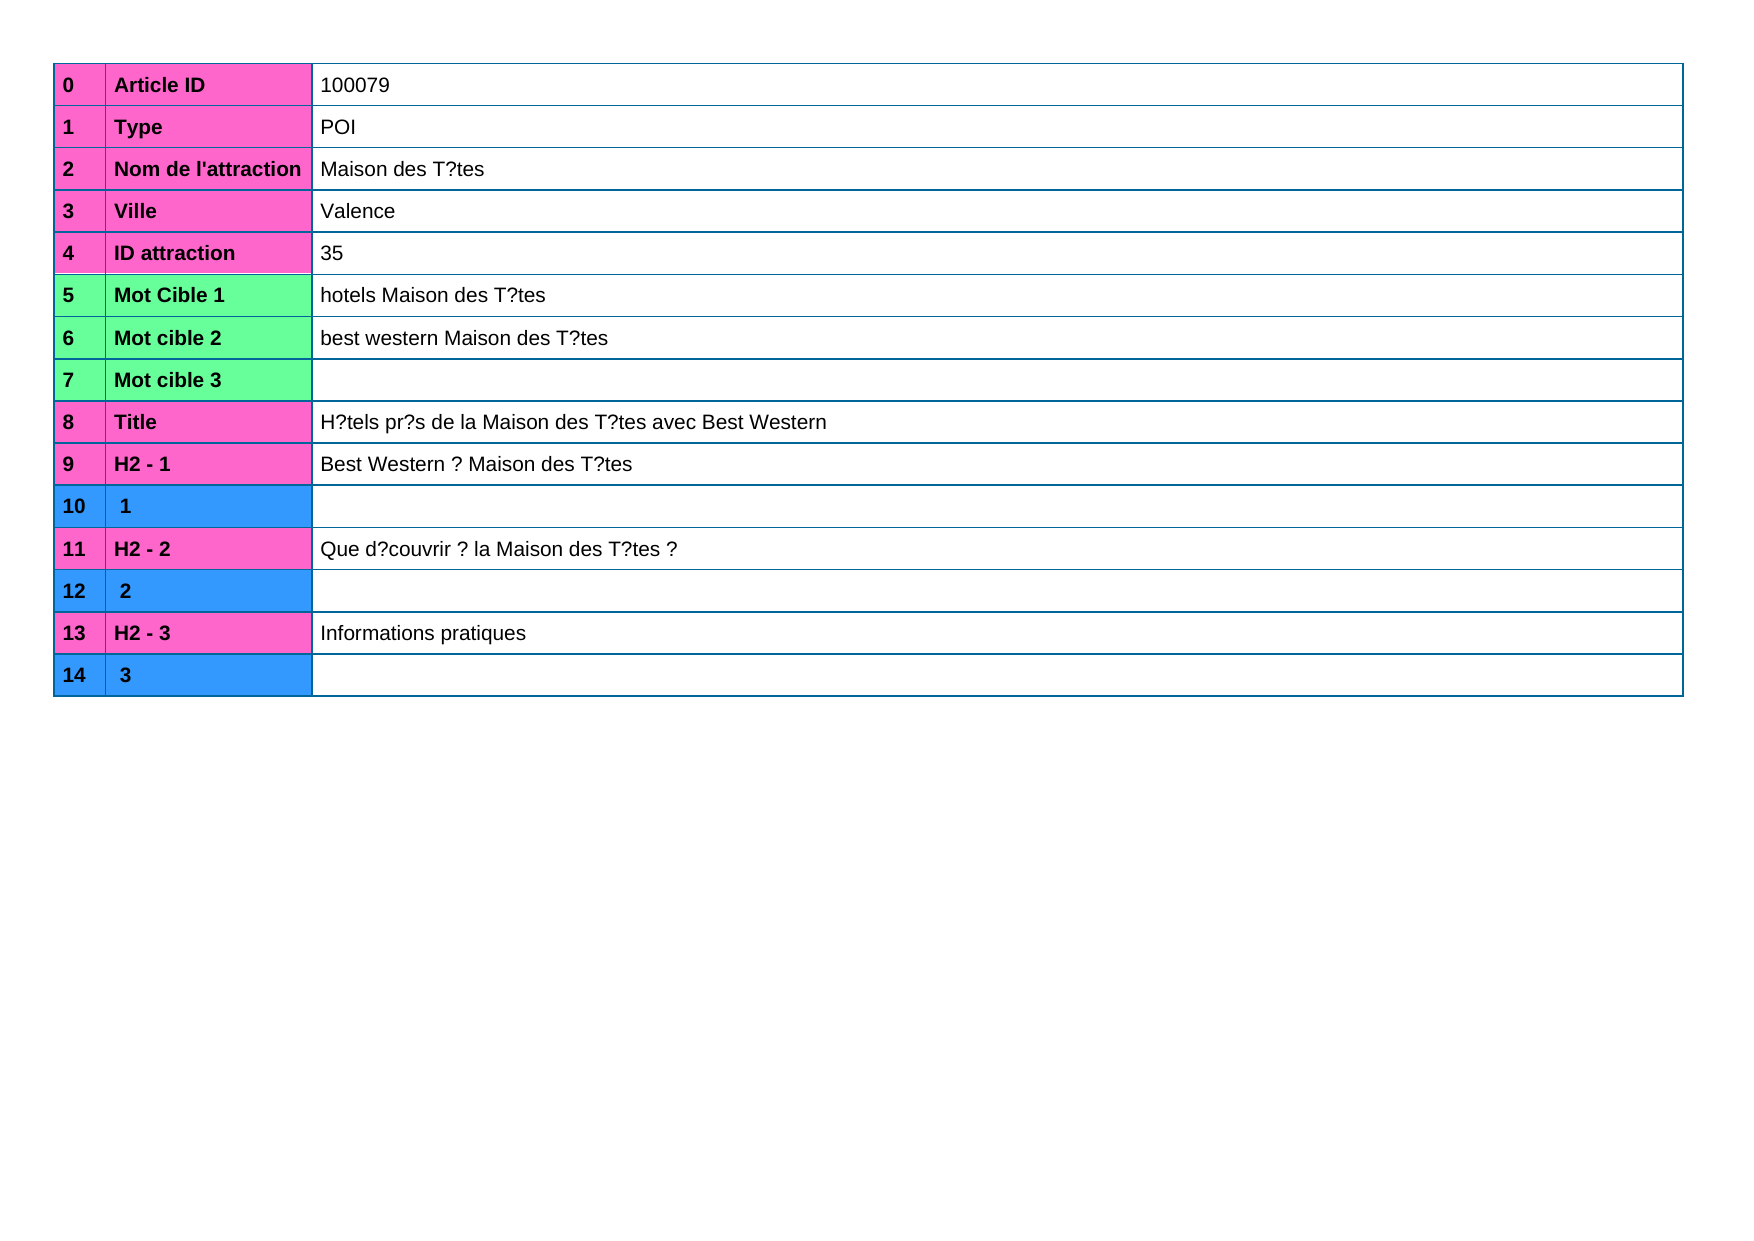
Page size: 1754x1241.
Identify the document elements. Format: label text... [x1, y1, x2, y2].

table_header 0 [55, 64, 105, 105]
table_cell Informations pratiques [313, 613, 1682, 653]
table_header 100079 [313, 64, 1682, 105]
table_cell Que d?couvrir ? la Maison des T?tes ? [313, 528, 1682, 569]
table_cell Title [106, 402, 311, 442]
table_cell Mot Cible 1 [106, 275, 311, 316]
table_cell 6 [55, 317, 105, 358]
table_cell 3 [106, 655, 311, 695]
table_cell Best Western ? Maison des T?tes [313, 444, 1682, 484]
table_cell 11 [55, 528, 105, 569]
table_cell POI [313, 106, 1682, 147]
table_cell Maison des T?tes [313, 148, 1682, 189]
table_cell 14 [55, 655, 105, 695]
table_cell [313, 655, 1682, 695]
table_cell 9 [55, 444, 105, 484]
table_cell H2 - 2 [106, 528, 311, 569]
table_cell [313, 360, 1682, 400]
table_cell 10 [55, 486, 105, 527]
table_cell Mot cible 3 [106, 360, 311, 400]
table_cell hotels Maison des T?tes [313, 275, 1682, 316]
table_cell H?tels pr?s de la Maison des T?tes avec Best Western [313, 402, 1682, 442]
table_cell 13 [55, 613, 105, 653]
table_cell 8 [55, 402, 105, 442]
table_cell Type [106, 106, 311, 147]
table_cell Nom de l'attraction [106, 148, 311, 189]
table_cell Ville [106, 191, 311, 231]
table_cell 1 [55, 106, 105, 147]
table_cell 5 [55, 275, 105, 316]
table_cell H2 - 1 [106, 444, 311, 484]
table_cell best western Maison des T?tes [313, 317, 1682, 358]
table_cell Valence [313, 191, 1682, 231]
table_cell 7 [55, 360, 105, 400]
table_cell 1 [106, 486, 311, 527]
table_cell [313, 570, 1682, 611]
table_cell Mot cible 2 [106, 317, 311, 358]
table_cell 4 [55, 233, 105, 273]
table_cell 2 [55, 148, 105, 189]
table_cell H2 - 3 [106, 613, 311, 653]
table_header Article ID [106, 64, 311, 105]
table_cell 12 [55, 570, 105, 611]
table_cell [313, 486, 1682, 527]
table_cell 2 [106, 570, 311, 611]
table_cell ID attraction [106, 233, 311, 273]
table_cell 3 [55, 191, 105, 231]
table_cell 35 [313, 233, 1682, 273]
